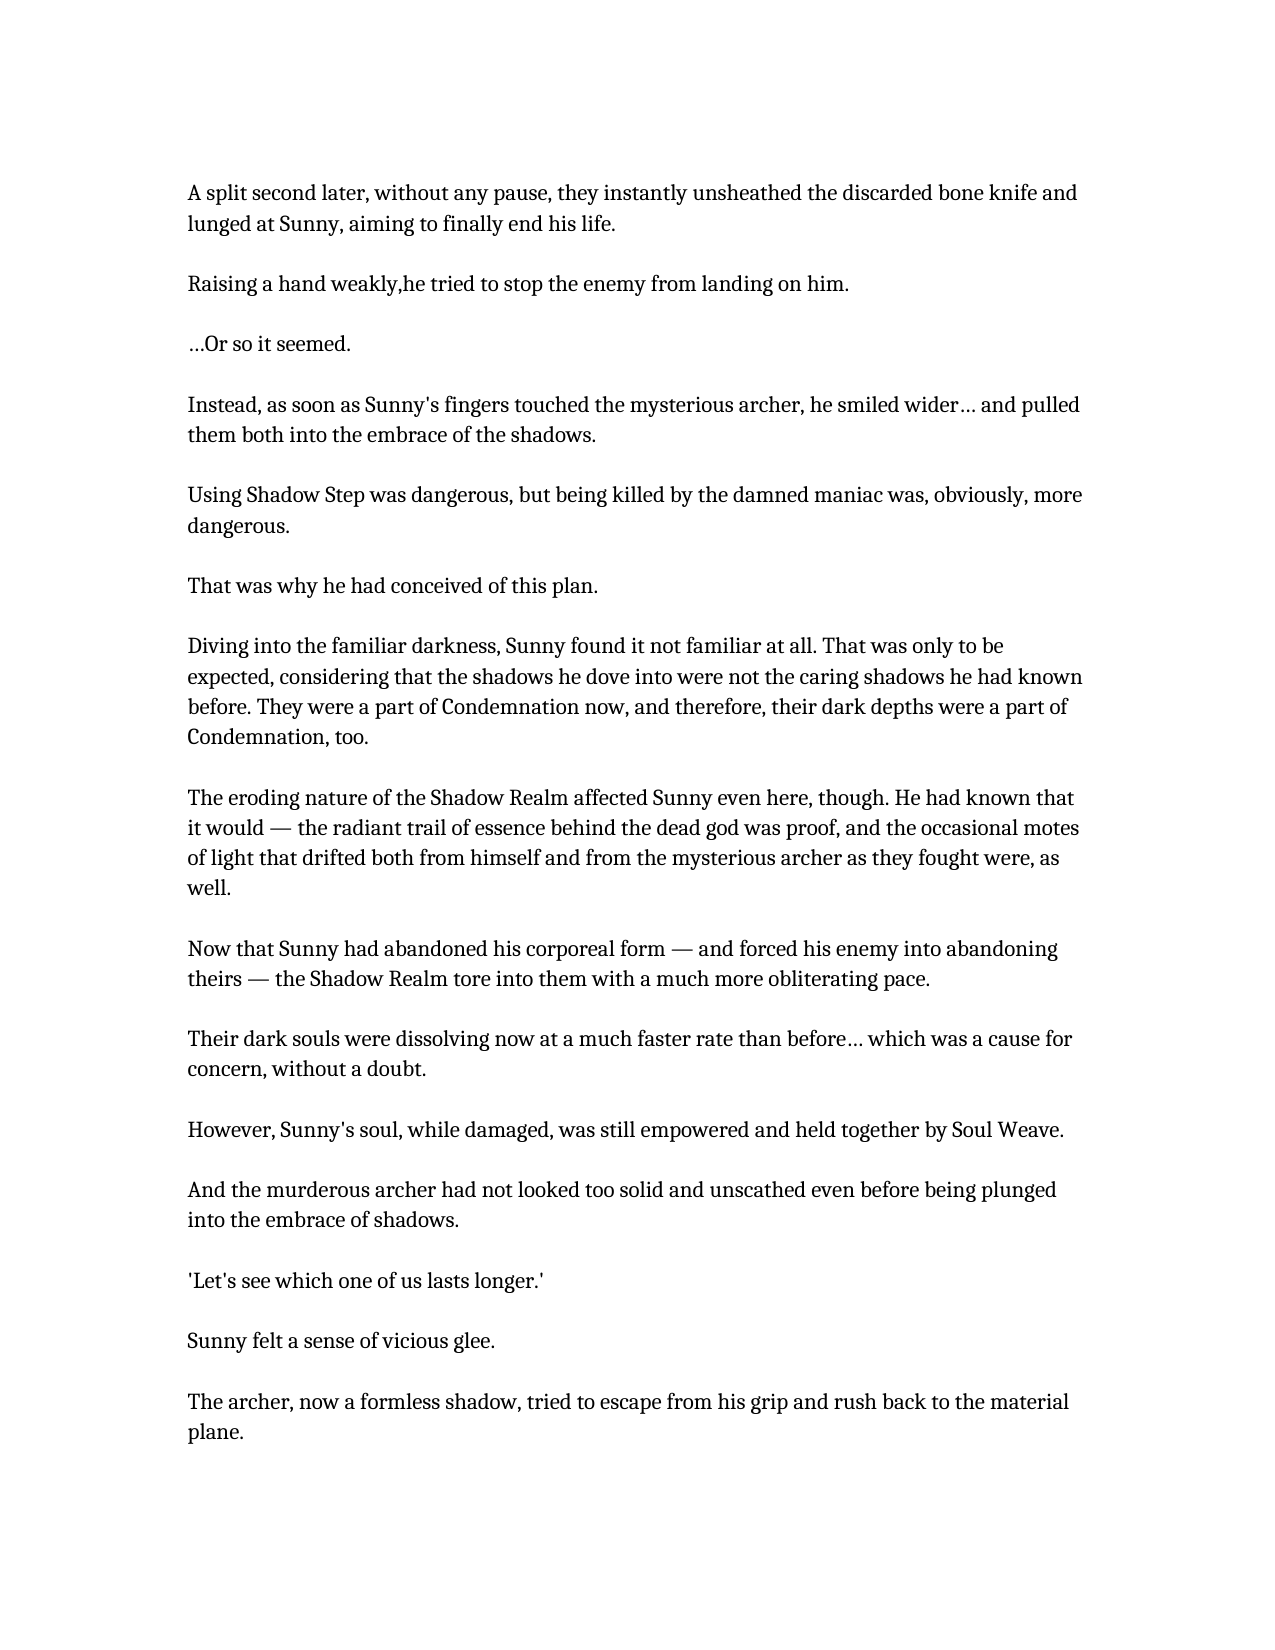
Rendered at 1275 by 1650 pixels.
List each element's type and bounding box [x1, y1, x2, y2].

text [187, 150, 1087, 1475]
